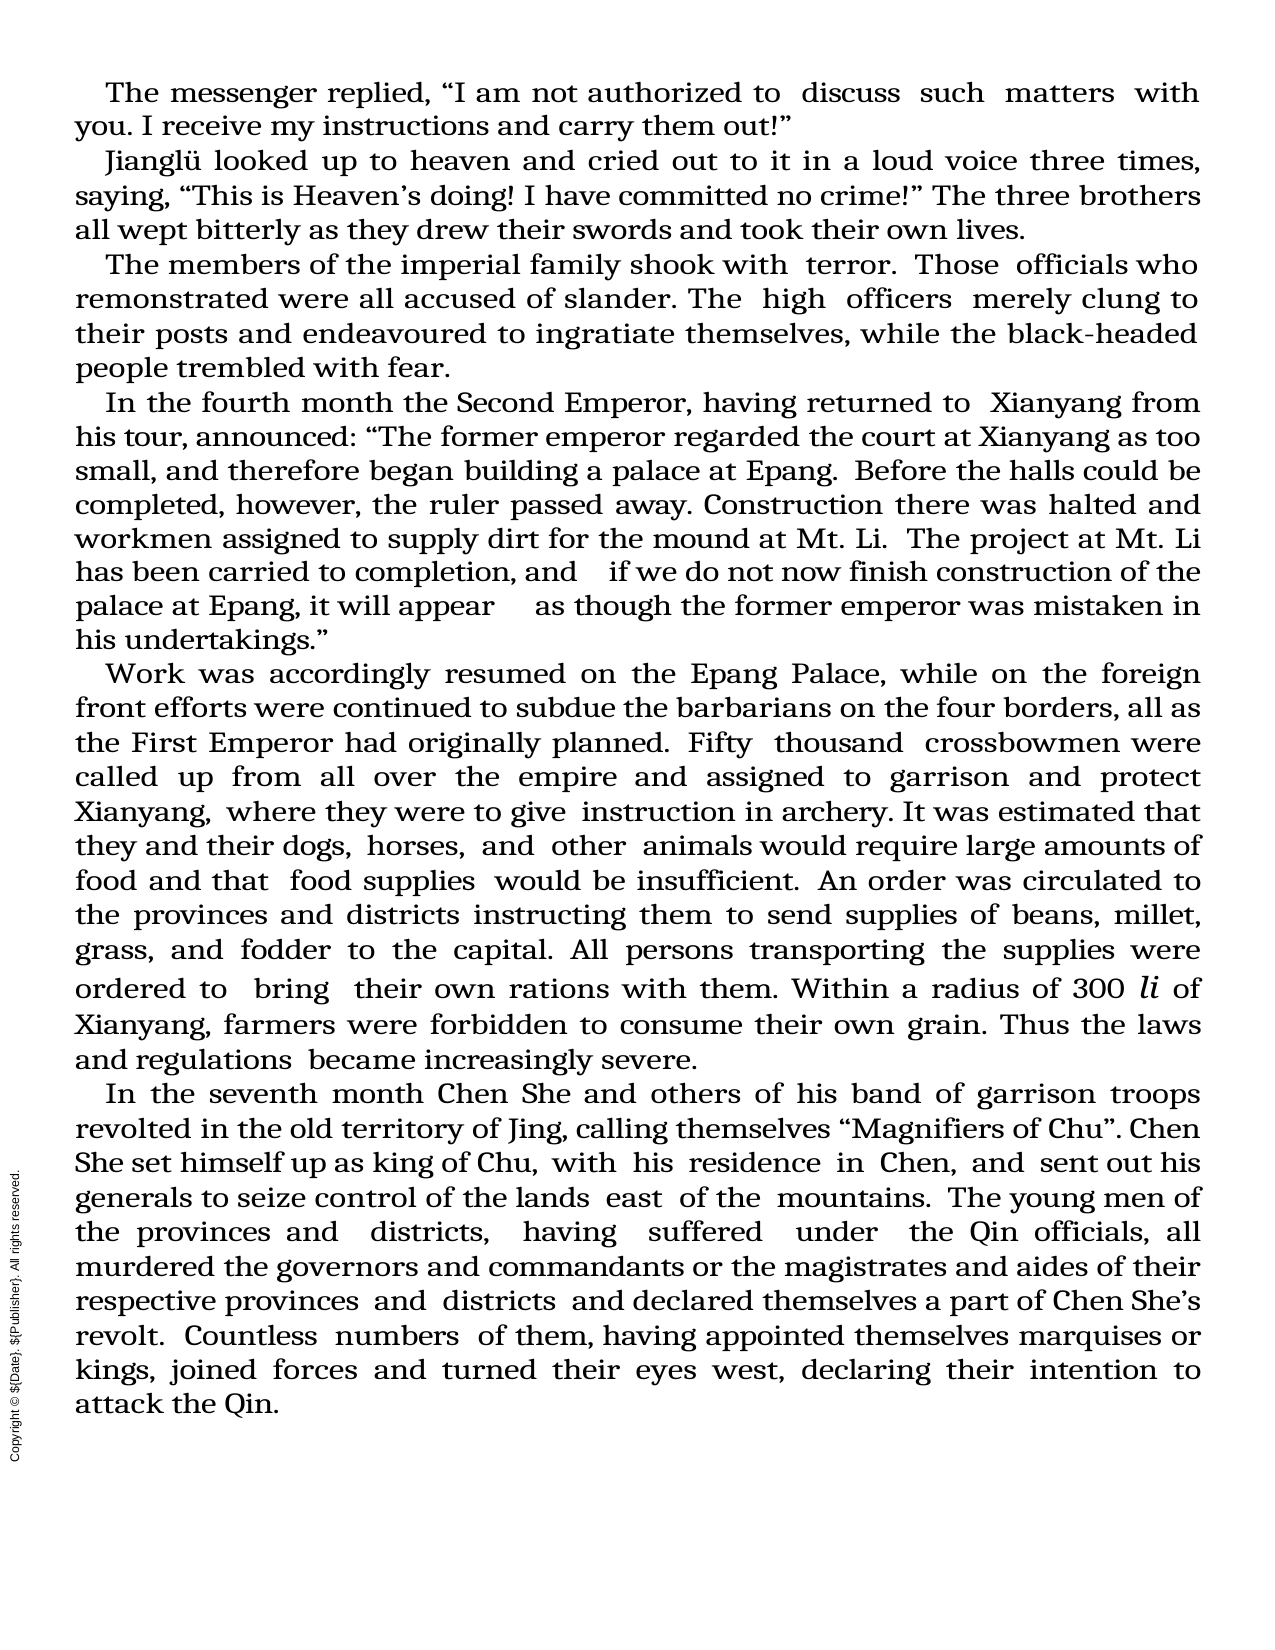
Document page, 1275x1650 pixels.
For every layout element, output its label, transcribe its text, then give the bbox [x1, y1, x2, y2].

text The messenger replied, “I am not authorized to discuss such matters with you. I receive my instructions and carry them out!” [75, 76, 1201, 143]
text In the fourth month the Second Emperor, having returned to Xianyang from his tour, announced: “The former emperor regarded the court at Xianyang as too small, and therefore began building a palace at Epang. Before the halls could be completed, however, the ruler passed away. Construction there was halted and workmen assigned to supply dirt for the mound at Mt. Li. The project at Mt. Li has been carried to completion, and if we do not now finish construction of the palace at Epang, it will appear as though the former emperor was mistaken in his undertakings.” [75, 386, 1201, 657]
text The members of the imperial family shook with terror. Those officials who remonstrated were all accused of slander. The high officers merely clung to their posts and endeavoured to ingratiate themselves, while the black-headed people trembled with fear. [75, 248, 1201, 385]
text Jianglü looked up to heaven and cried out to it in a loud voice three times, saying, “This is Heaven’s doing! I have committed no crime!” The three brothers all wept bitterly as they drew their swords and took their own lives. [75, 144, 1202, 247]
text In the seventh month Chen She and others of his band of garrison troops revolted in the old territory of Jing, calling themselves “Magnifiers of Chu”. Chen She set himself up as king of Chu, with his residence in Chen, and sent out his generals to seize control of the lands east of the mountains. The young men of the provinces and districts, having suffered under the Qin officials, all murdered the governors and commandants or the magistrates and aides of their respective provinces and districts and declared themselves a part of Chen She’s revolt. Countless numbers of them, having appointed themselves marquises or kings, joined forces and turned their eyes west, declaring their intention to attack the Qin. [75, 1077, 1201, 1421]
text Work was accordingly resumed on the Epang Palace, while on the foreign front efforts were continued to subdue the barbarians on the four borders, all as the First Emperor had originally planned. Fifty thousand crossbowmen were called up from all over the empire and assigned to garrison and protect Xianyang, where they were to give instruction in archery. It was estimated that they and their dogs, horses, and other animals would require large amounts of food and that food supplies would be insufficient. An order was circulated to the provinces and districts instructing them to send supplies of beans, millet, grass, and fodder to the capital. All persons transporting the supplies were ordered to bring their own rations with them. Within a radius of 300 li of Xianyang, farmers were forbidden to consume their own grain. Thus the laws and regulations became increasingly severe. [75, 657, 1202, 1076]
